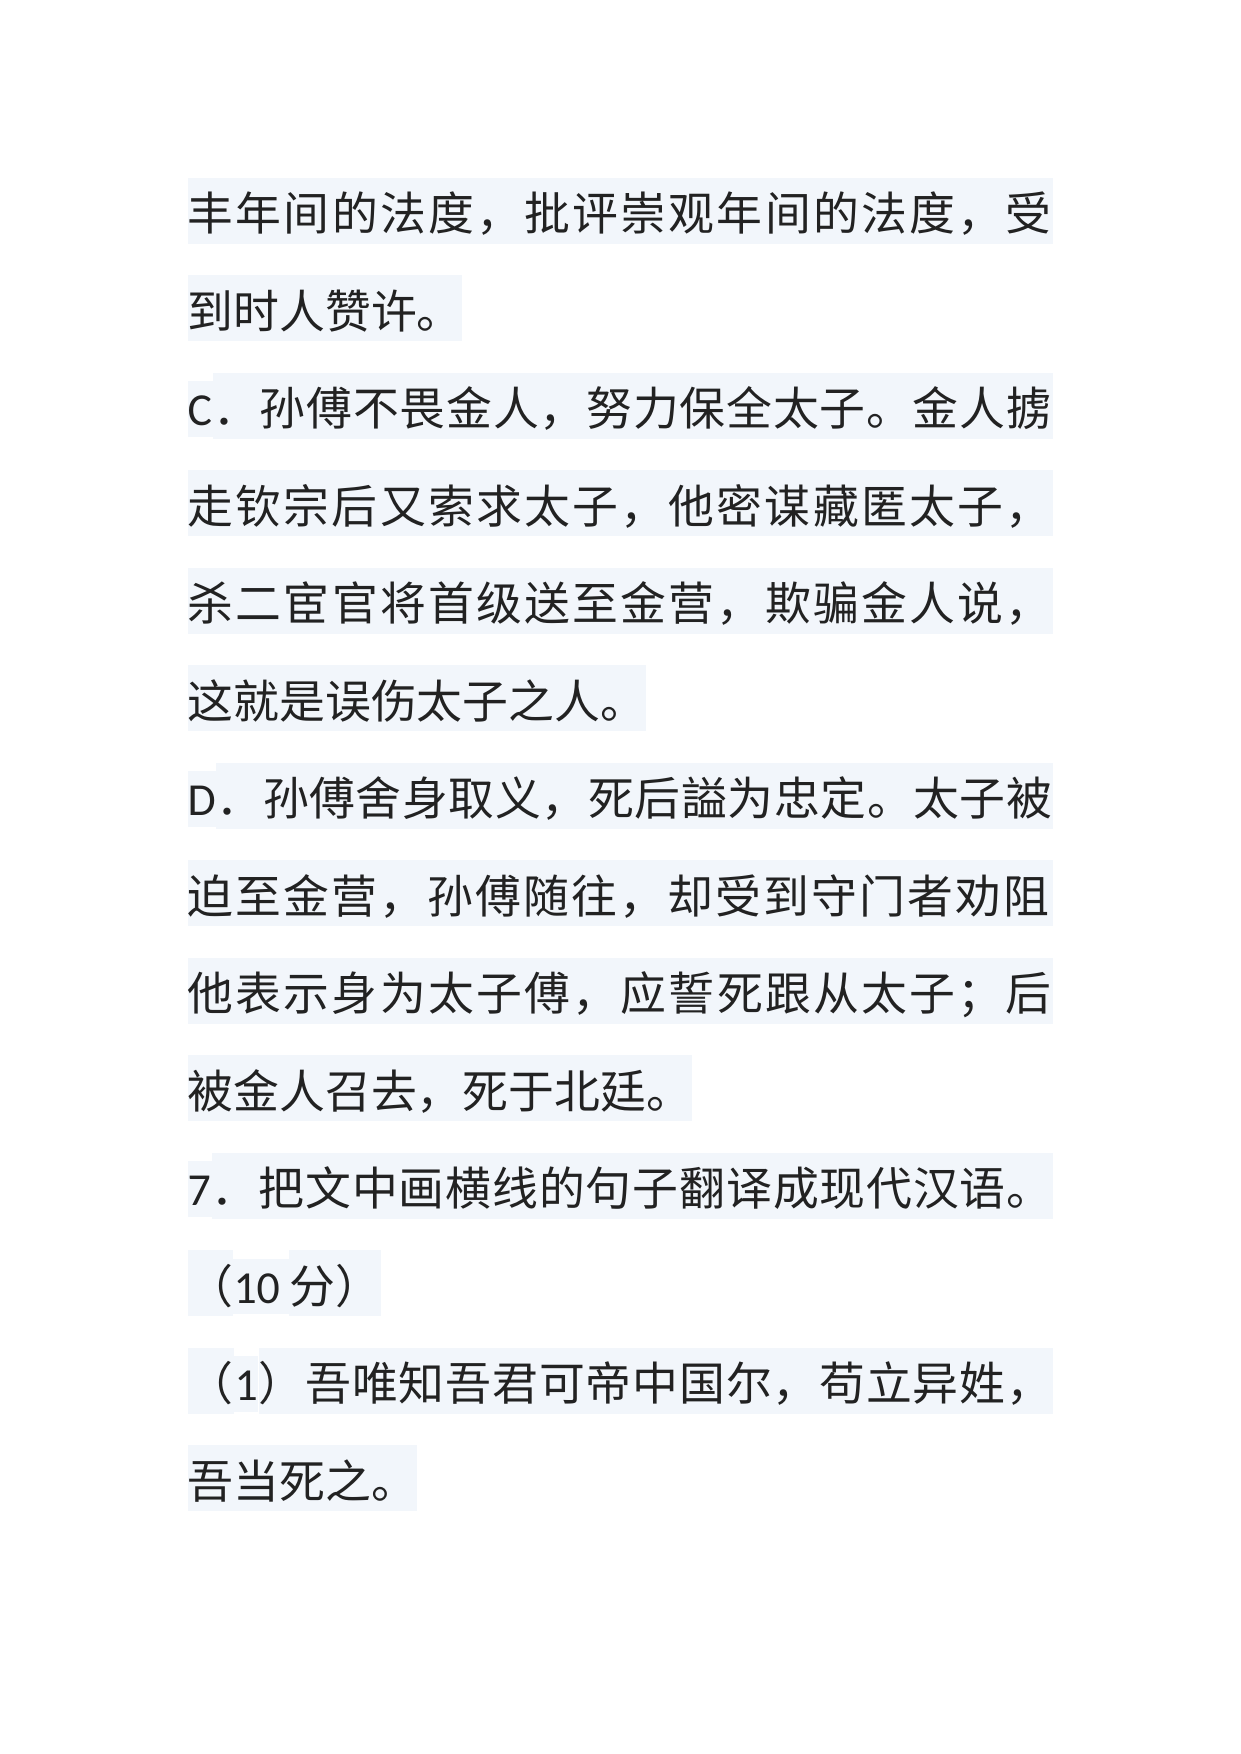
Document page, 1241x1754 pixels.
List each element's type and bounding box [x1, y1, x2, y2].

text [187, 162, 1053, 1527]
